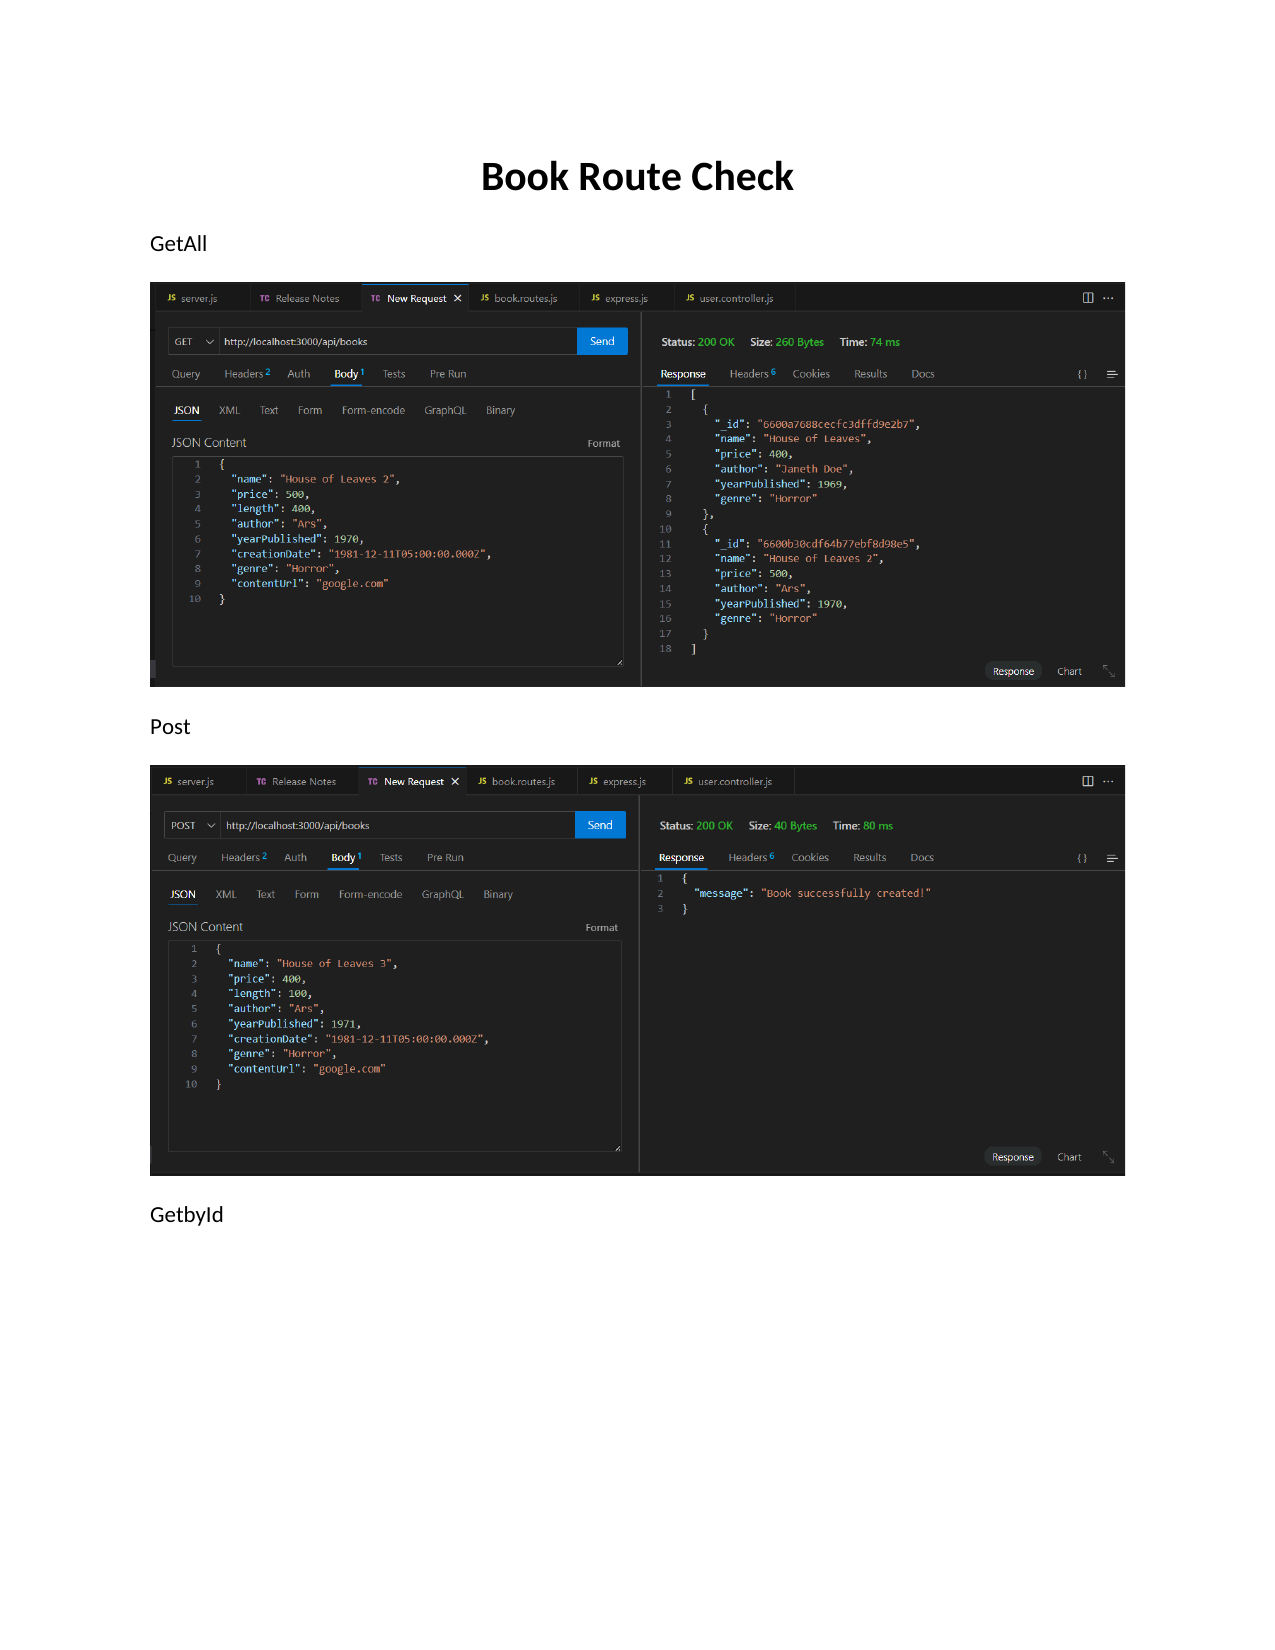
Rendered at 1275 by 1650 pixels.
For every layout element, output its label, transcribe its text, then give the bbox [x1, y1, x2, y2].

text Book Route Check [150, 150, 1125, 201]
picture [150, 282, 1125, 687]
picture [150, 765, 1125, 1176]
text GetAll [150, 229, 1125, 257]
text Post [150, 712, 1125, 740]
text GetbyId [150, 1201, 1125, 1228]
